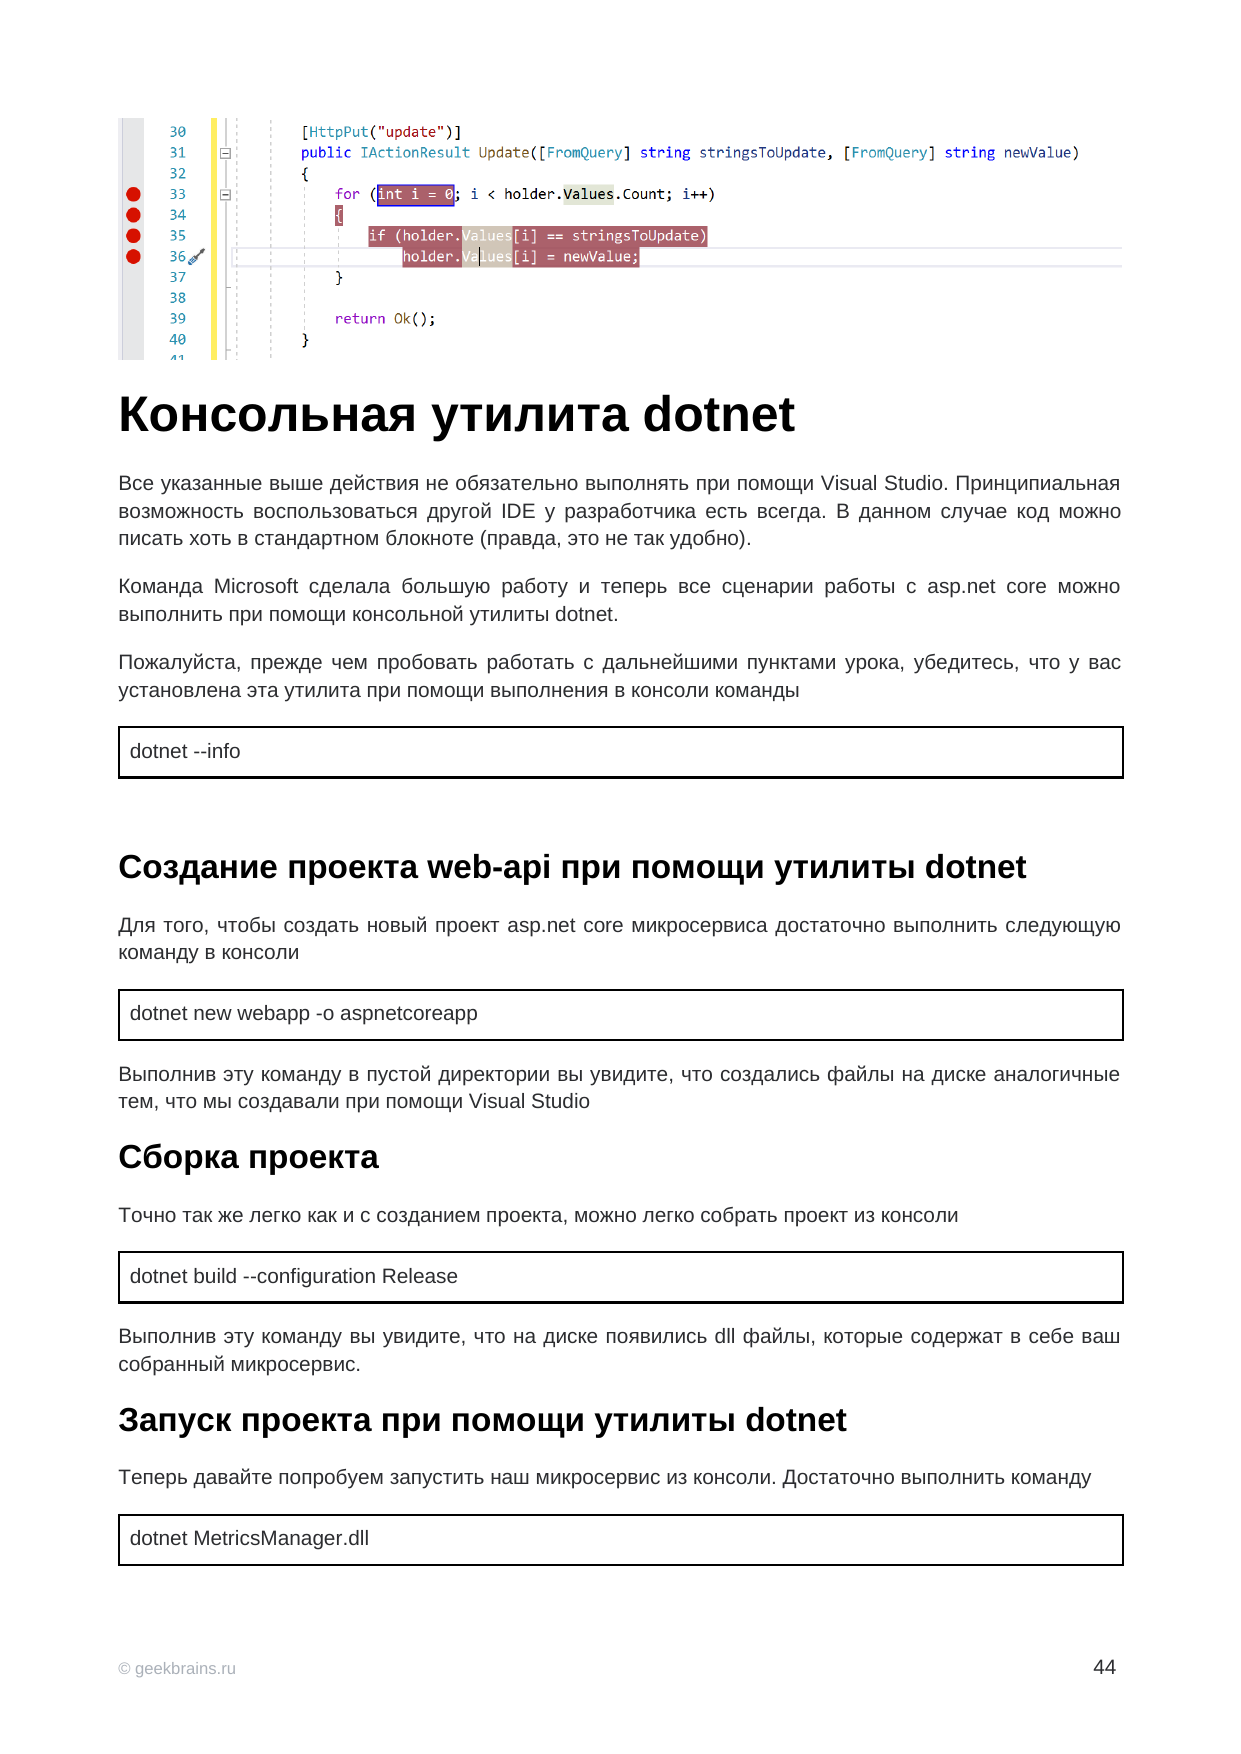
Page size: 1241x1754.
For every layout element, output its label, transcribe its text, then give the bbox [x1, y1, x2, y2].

text Для того, чтобы создать новый проект asp.net core микросервиса достаточно выполнить следующую команду в консоли [118, 913, 1122, 964]
subtitle Создание проекта web-api при помощи утилиты dotnet [118, 848, 1122, 886]
table_header dotnet --info [120, 728, 1122, 776]
text Команда Microsoft сделала большую работу и теперь все сценарии работы с asp.net core можно выполнить при помощи консольной утилиты dotnet. [118, 574, 1122, 626]
text Пожалуйста, прежде чем пробовать работать с дальнейшими пунктами урока, убедитесь, что у вас установлена эта утилита при помощи выполнения в консоли команды [118, 650, 1122, 702]
text Выполнив эту команду вы увидите, что на диске появились dll файлы, которые содержат в себе ваш собранный микросервис. [118, 1324, 1122, 1376]
table_header dotnet build --configuration Release [120, 1253, 1122, 1301]
text Теперь давайте попробуем запустить наш микросервис из консоли. Достаточно выполнить команду [118, 1465, 1122, 1489]
text Выполнив эту команду в пустой директории вы увидите, что создались файлы на диске аналогичные тем, что мы создавали при помощи Visual Studio [118, 1062, 1122, 1113]
text Точно так же легко как и с созданием проекта, можно легко собрать проект из консоли [118, 1203, 1122, 1227]
text Все указанные выше действия не обязательно выполнять при помощи Visual Studio. Принципиальная возможность воспользоваться другой IDE у разработчика есть всегда. В данном случае код можно писать хоть в стандартном блокноте (правда, это не так удобно). [118, 471, 1122, 550]
table_header dotnet new webapp -o aspnetcoreapp [120, 991, 1122, 1039]
subtitle Сборка проекта [118, 1138, 1122, 1176]
table_header dotnet MetricsManager.dll [120, 1516, 1122, 1564]
picture [118, 118, 1122, 360]
subtitle Консольная утилита dotnet [118, 384, 1122, 442]
subtitle Запуск проекта при помощи утилиты dotnet [118, 1400, 1122, 1438]
